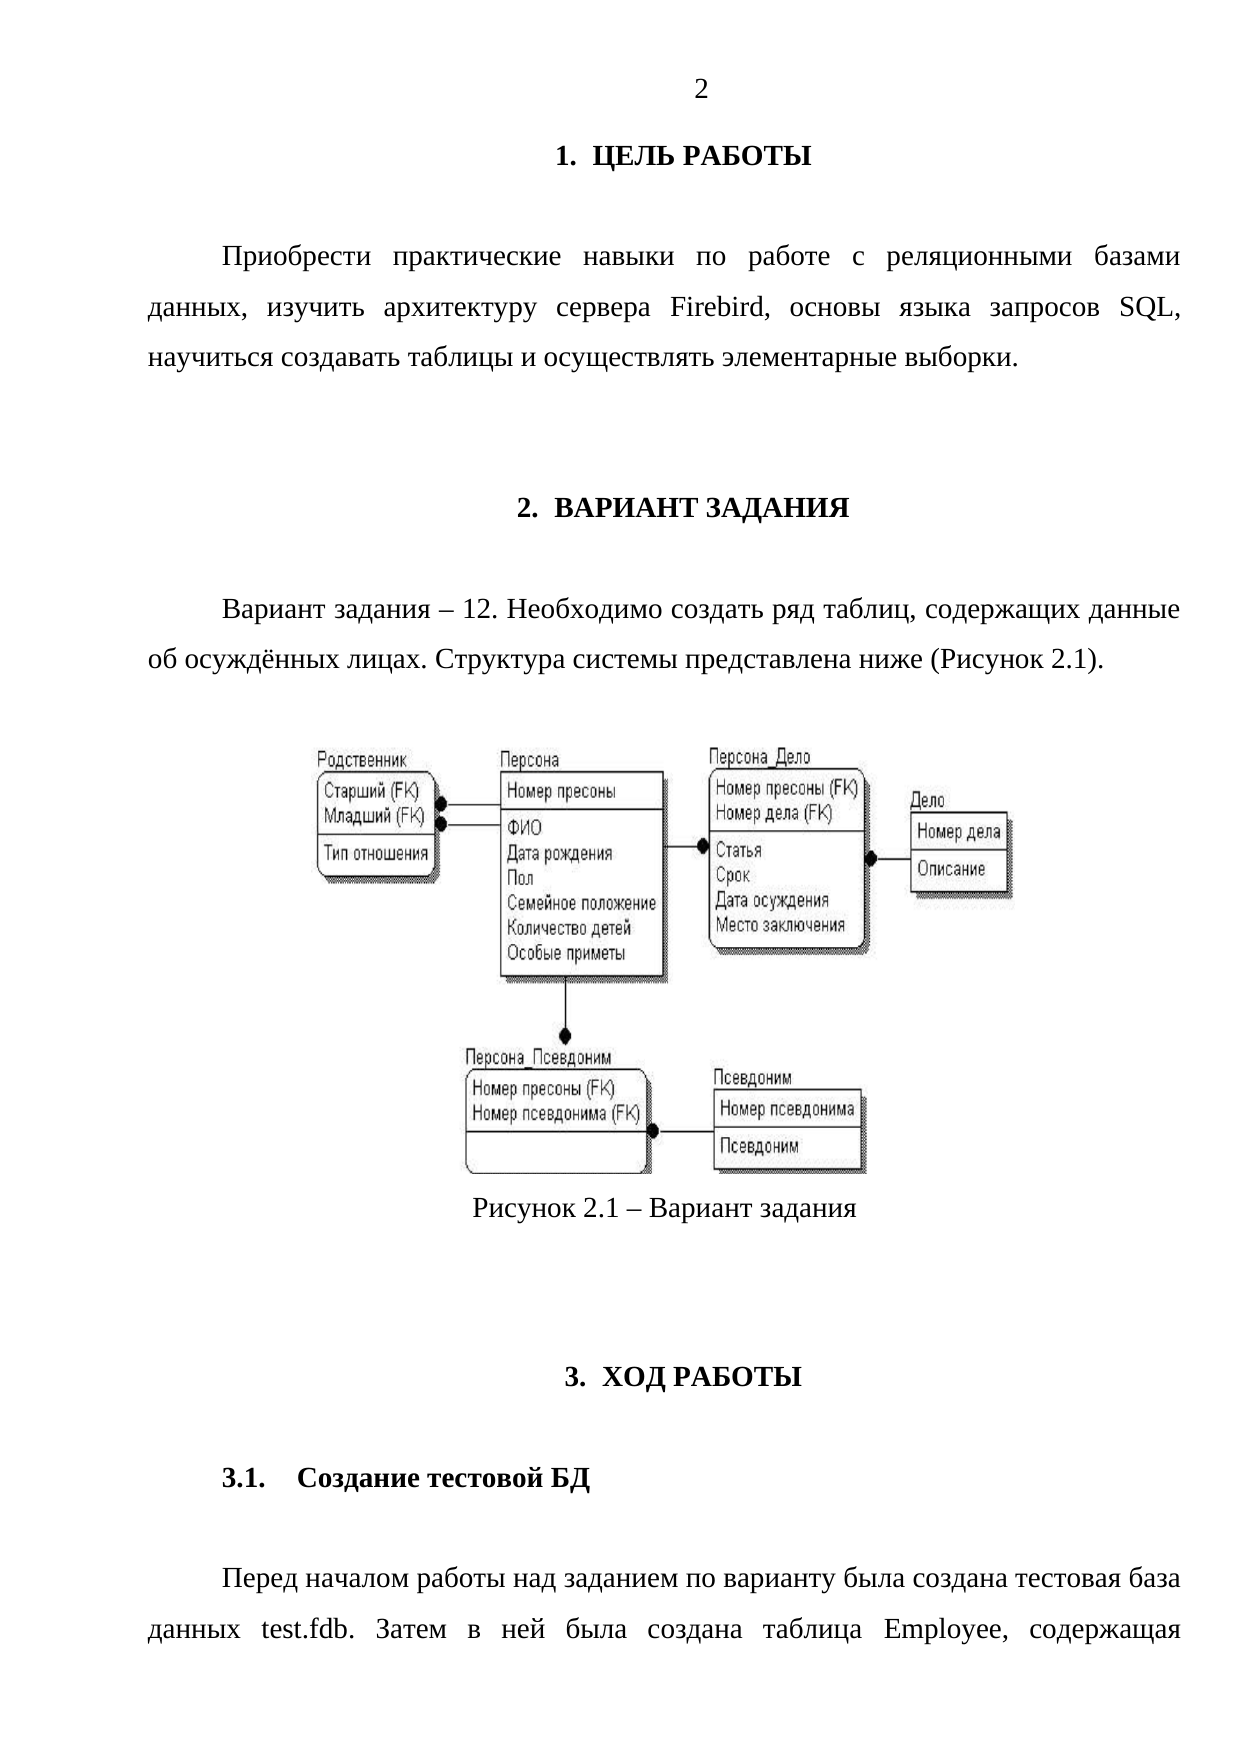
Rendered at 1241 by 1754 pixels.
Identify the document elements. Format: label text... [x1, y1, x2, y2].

text Приобрести практические навыки по работе с реляционными базами данных, изучить архитектуру сервера Firebird, основы языка запросов SQL, научиться создавать таблицы и осуществлять элементарные выборки. [148, 238, 1181, 373]
picture [309, 741, 1020, 1174]
subtitle ХОД РАБОТЫ [185, 1359, 1181, 1393]
subtitle Создание тестовой БД [222, 1460, 1181, 1493]
subtitle ЦЕЛЬ РАБОТЫ [185, 138, 1181, 171]
text Рисунок 2.1 – Вариант задания [148, 1190, 1181, 1224]
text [148, 1561, 1181, 1644]
subtitle ВАРИАНТ ЗАДАНИЯ [185, 490, 1181, 524]
text Вариант задания – 12. Необходимо создать ряд таблиц, содержащих данные об осуждённых лицах. Структура системы представлена ниже (Рисунок 2.1). [148, 591, 1181, 674]
